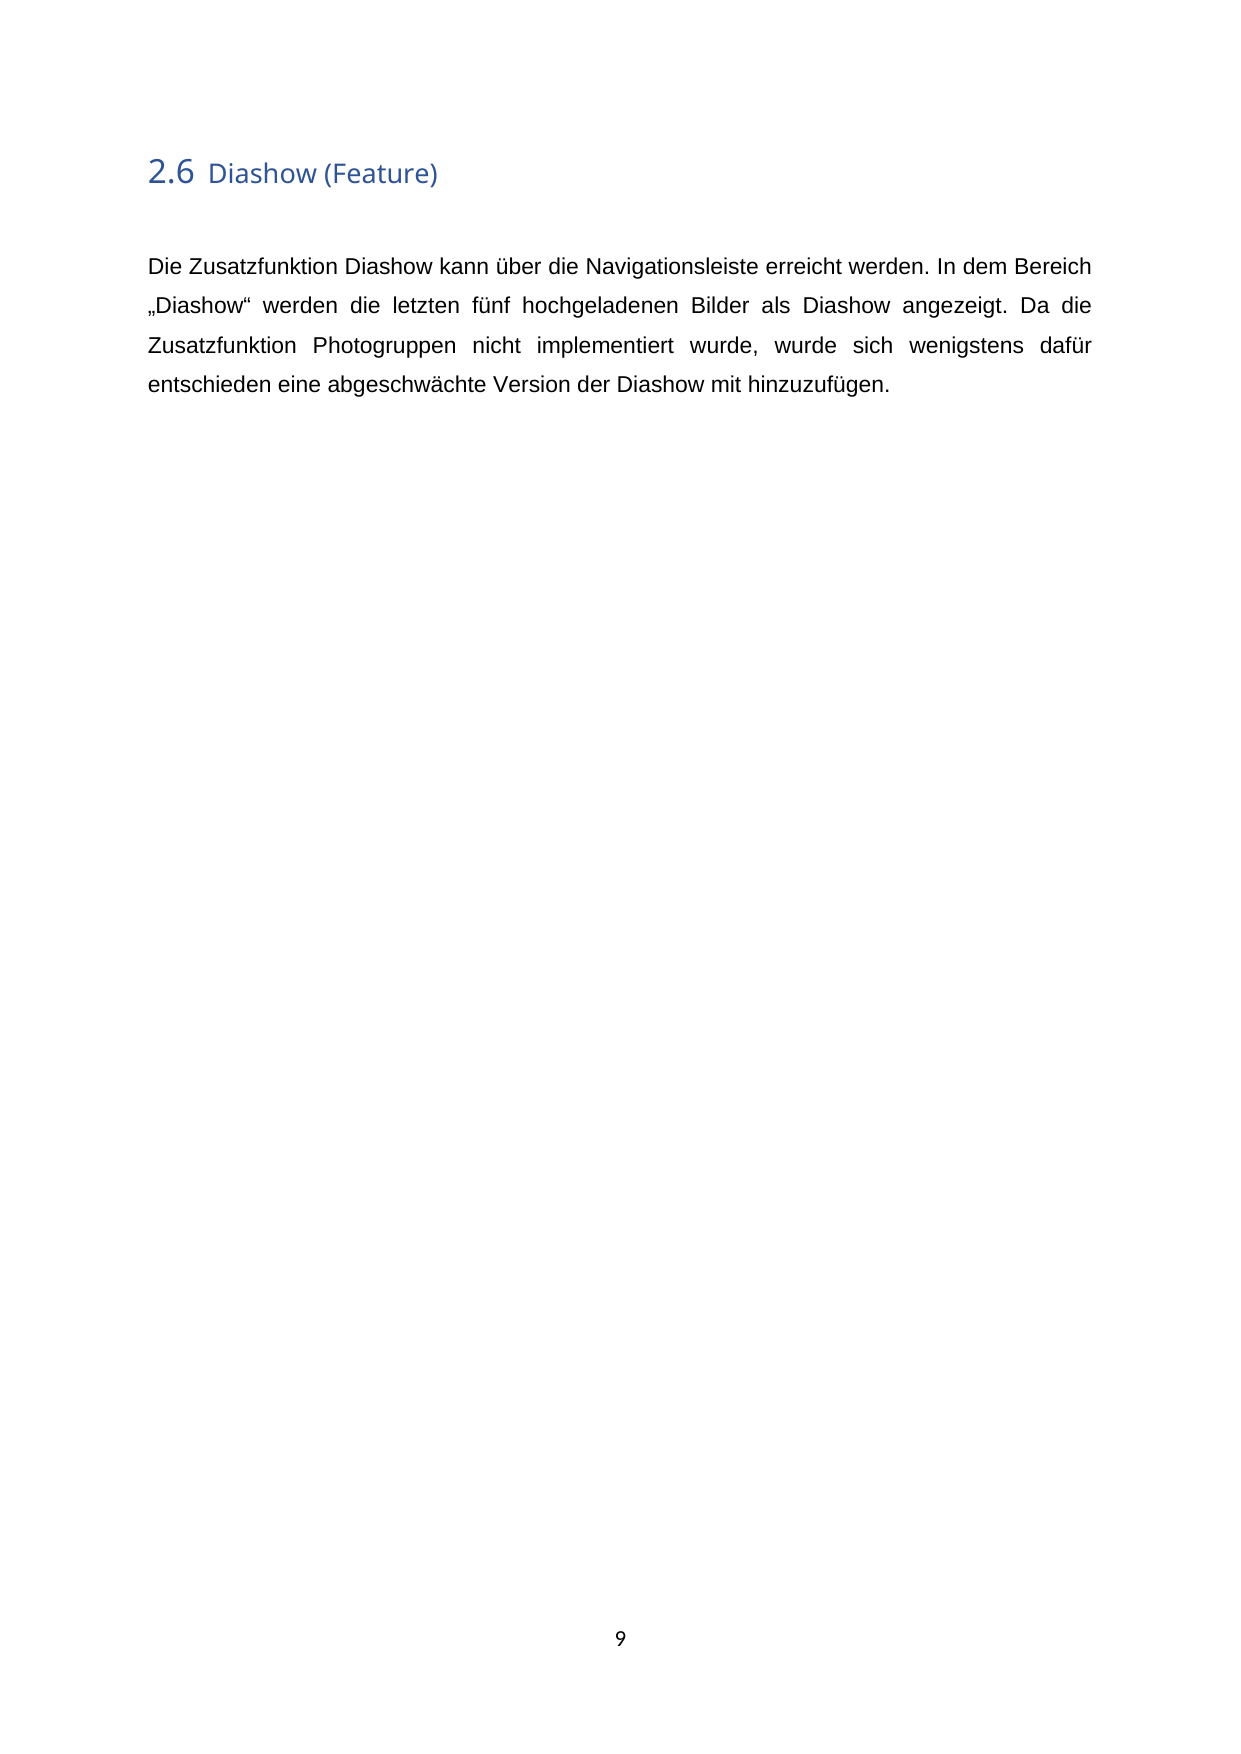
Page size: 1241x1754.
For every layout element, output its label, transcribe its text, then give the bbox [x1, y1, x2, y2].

text Die Zusatzfunktion Diashow kann über die Navigationsleiste erreicht werden. In dem Bereich „Diashow“ werden die letzten fünf hochgeladenen Bilder als Diashow angezeigt. Da die Zusatzfunktion Photogruppen nicht implementiert wurde, wurde sich wenigstens dafür entschieden eine abgeschwächte Version der Diashow mit hinzuzufügen. [148, 253, 1093, 397]
subtitle Diashow (Feature) [148, 148, 1093, 193]
